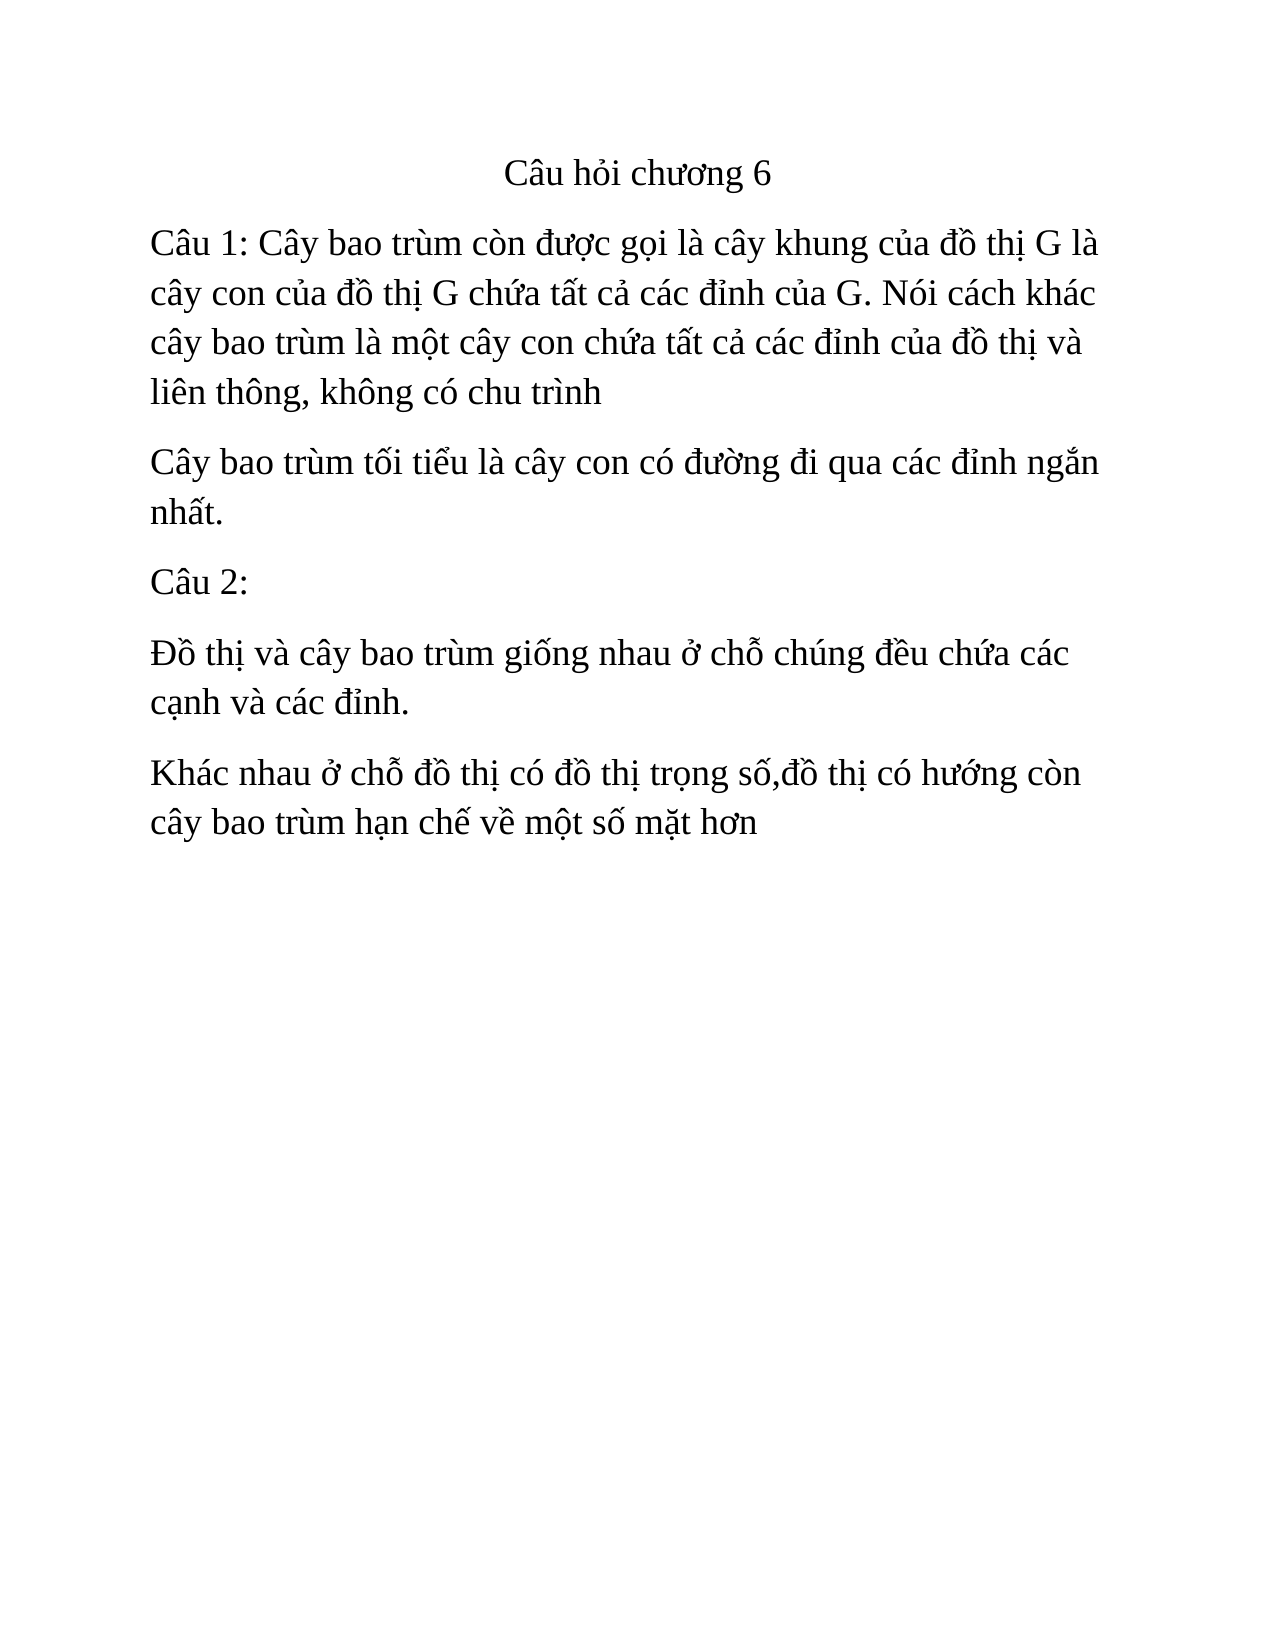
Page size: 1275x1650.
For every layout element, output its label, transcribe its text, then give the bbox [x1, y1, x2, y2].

text Cây bao trùm tối tiểu là cây con có đường đi qua các đỉnh ngắn nhất. [150, 439, 1125, 532]
text Đồ thị và cây bao trùm giống nhau ở chỗ chúng đều chứa các cạnh và các đỉnh. [150, 630, 1125, 723]
text Câu 1: Cây bao trùm còn được gọi là cây khung của đồ thị G là cây con của đồ thị G chứa tất cả các đỉnh của G. Nói cách khác cây bao trùm là một cây con chứa tất cả các đỉnh của đồ thị và liên thông, không có chu trình [150, 220, 1125, 412]
text Câu 2: [150, 559, 1125, 603]
text Khác nhau ở chỗ đồ thị có đồ thị trọng số,đồ thị có hướng còn cây bao trùm hạn chế về một số mặt hơn [150, 750, 1125, 843]
text Câu hỏi chương 6 [150, 150, 1125, 193]
